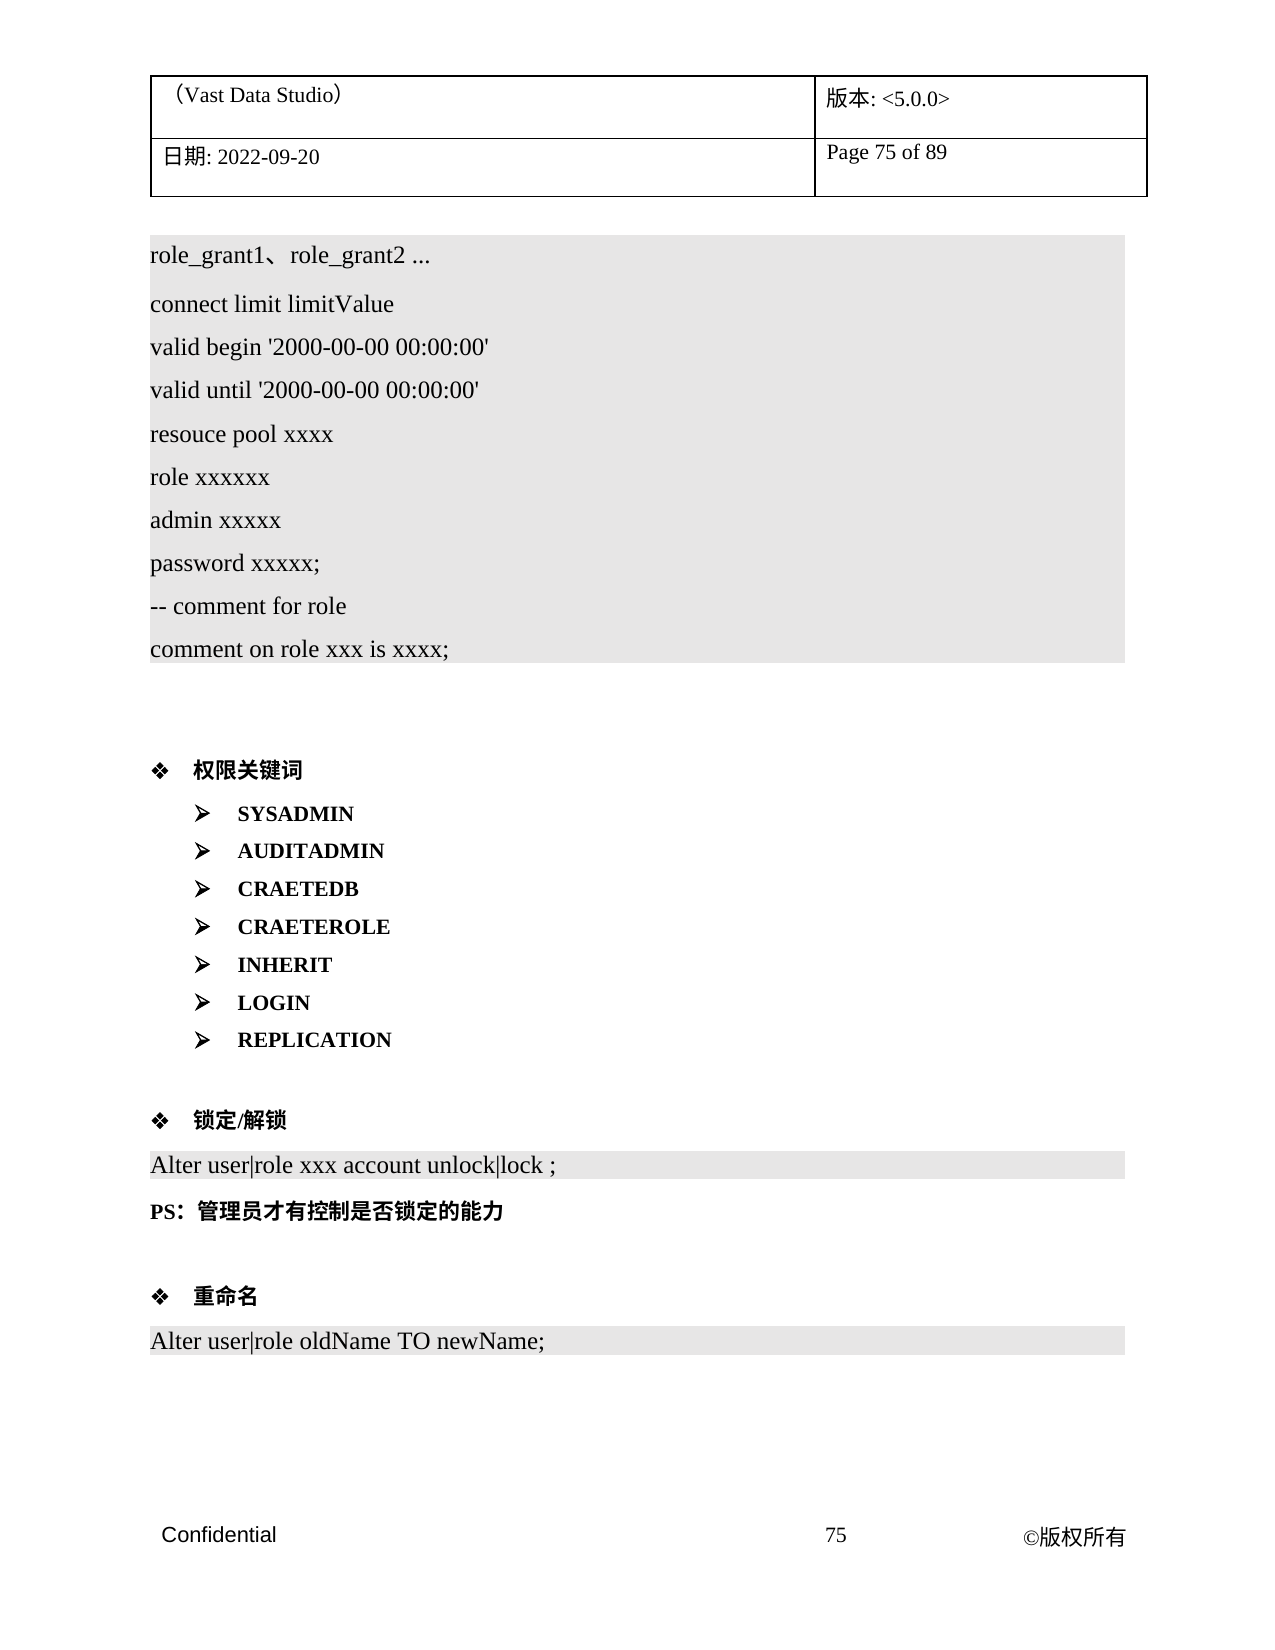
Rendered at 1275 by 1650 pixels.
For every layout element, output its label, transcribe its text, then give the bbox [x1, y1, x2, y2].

list CRAETEDB [194, 876, 1125, 901]
text Alter user|role xxx account unlock|lock ; [150, 1151, 1125, 1179]
text Alter user|role oldName TO newName; [150, 1326, 1125, 1355]
text valid until '2000-00-00 00:00:00' [150, 376, 1125, 404]
text valid begin '2000-00-00 00:00:00' [150, 332, 1125, 361]
text resouce pool xxxx [150, 419, 1125, 447]
list AUDITADMIN [194, 838, 1125, 863]
text role xxxxxx [150, 462, 1125, 491]
list CRAETEROLE [194, 914, 1125, 939]
text admin xxxxx [150, 505, 1125, 534]
text password xxxxx; [150, 548, 1125, 577]
text comment on role xxx is xxxx; [150, 634, 1125, 663]
list INHERIT [194, 952, 1125, 977]
list 重命名 [150, 1279, 1125, 1311]
list 权限关键词 [150, 753, 1125, 785]
list LOGIN [194, 989, 1125, 1015]
text -- comment for role [150, 591, 1125, 620]
text connect limit limitValue [150, 289, 1125, 318]
text PS：管理员才有控制是否锁定的能力 [150, 1194, 1125, 1225]
text role_grant1、role_grant2 ... [150, 235, 1125, 271]
list SYSADMIN [194, 801, 1125, 826]
list 锁定/解锁 [150, 1103, 1125, 1135]
list REPLICATION [194, 1027, 1125, 1053]
